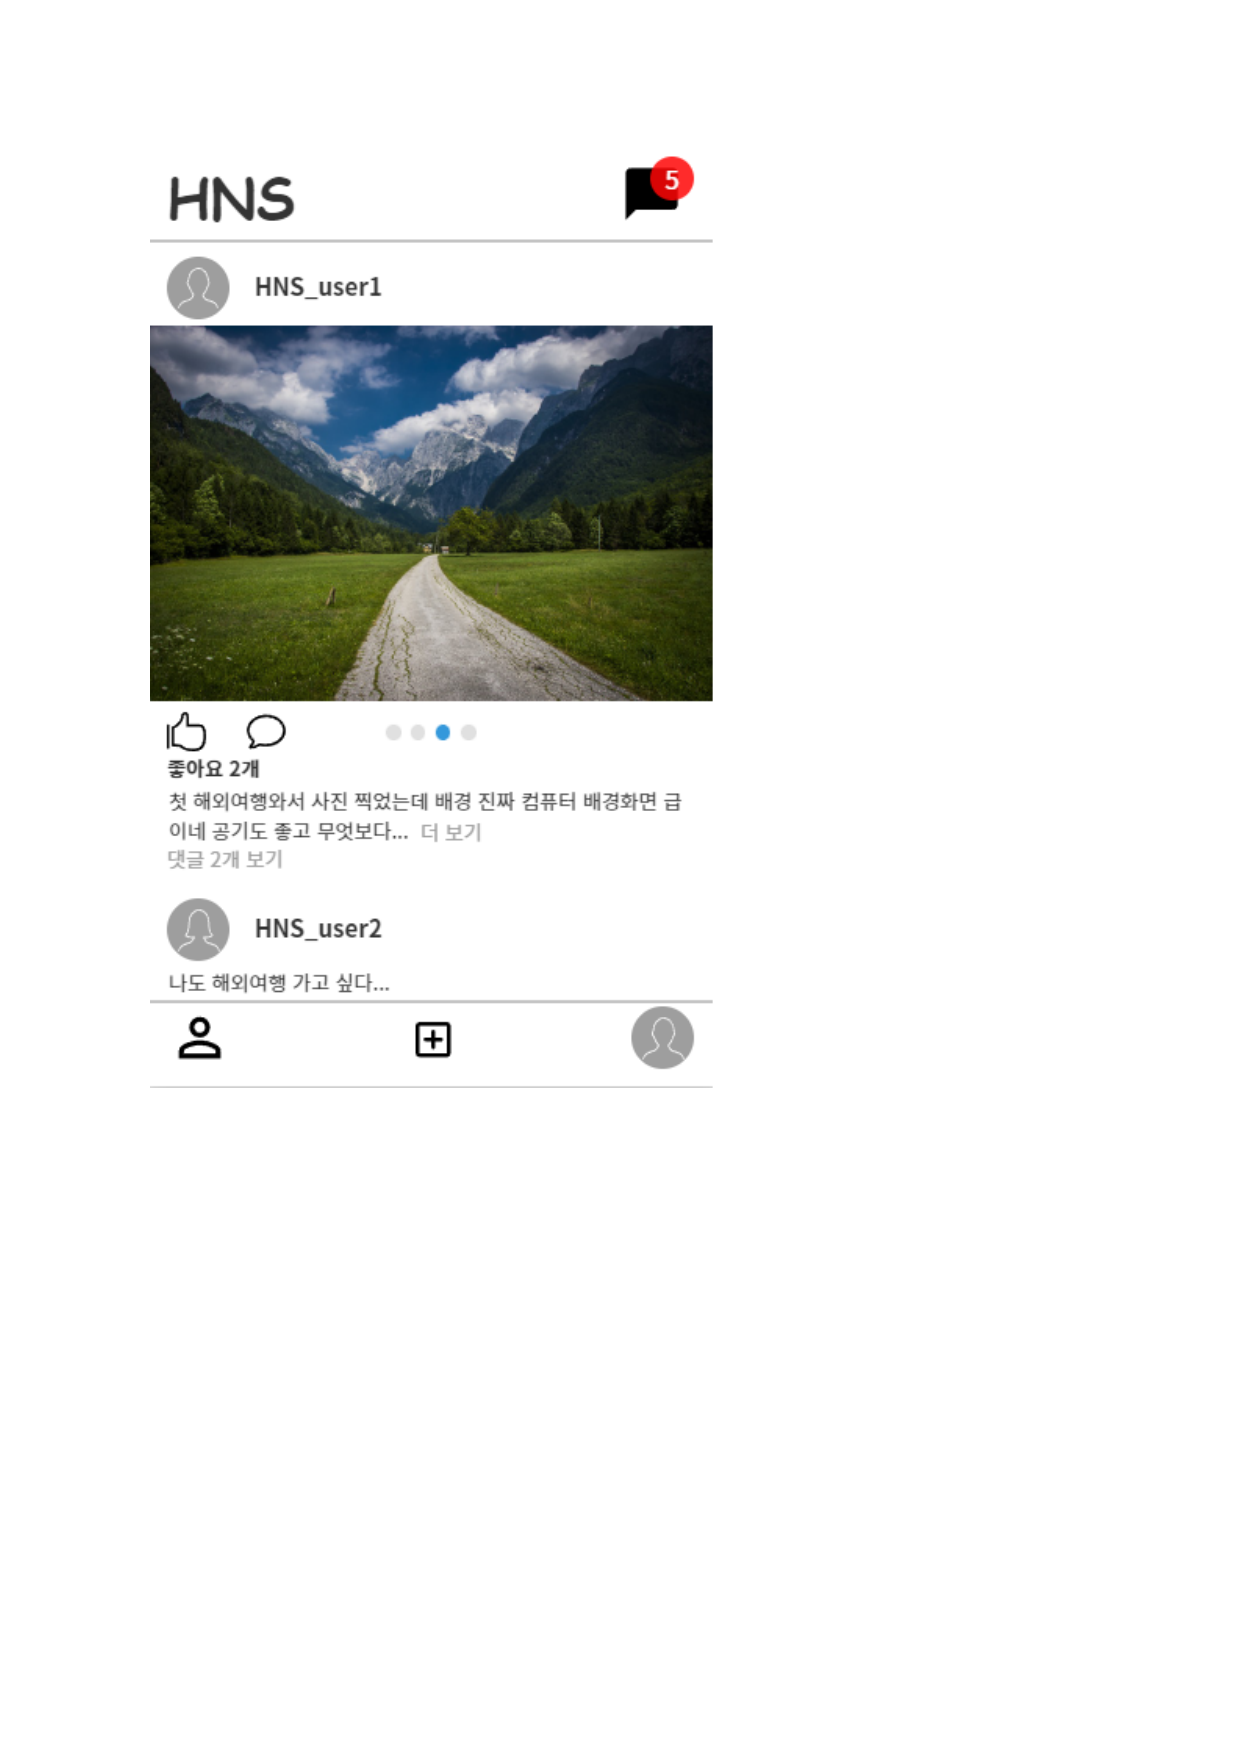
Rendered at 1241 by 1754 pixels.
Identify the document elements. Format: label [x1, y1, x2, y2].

picture [150, 150, 713, 1088]
